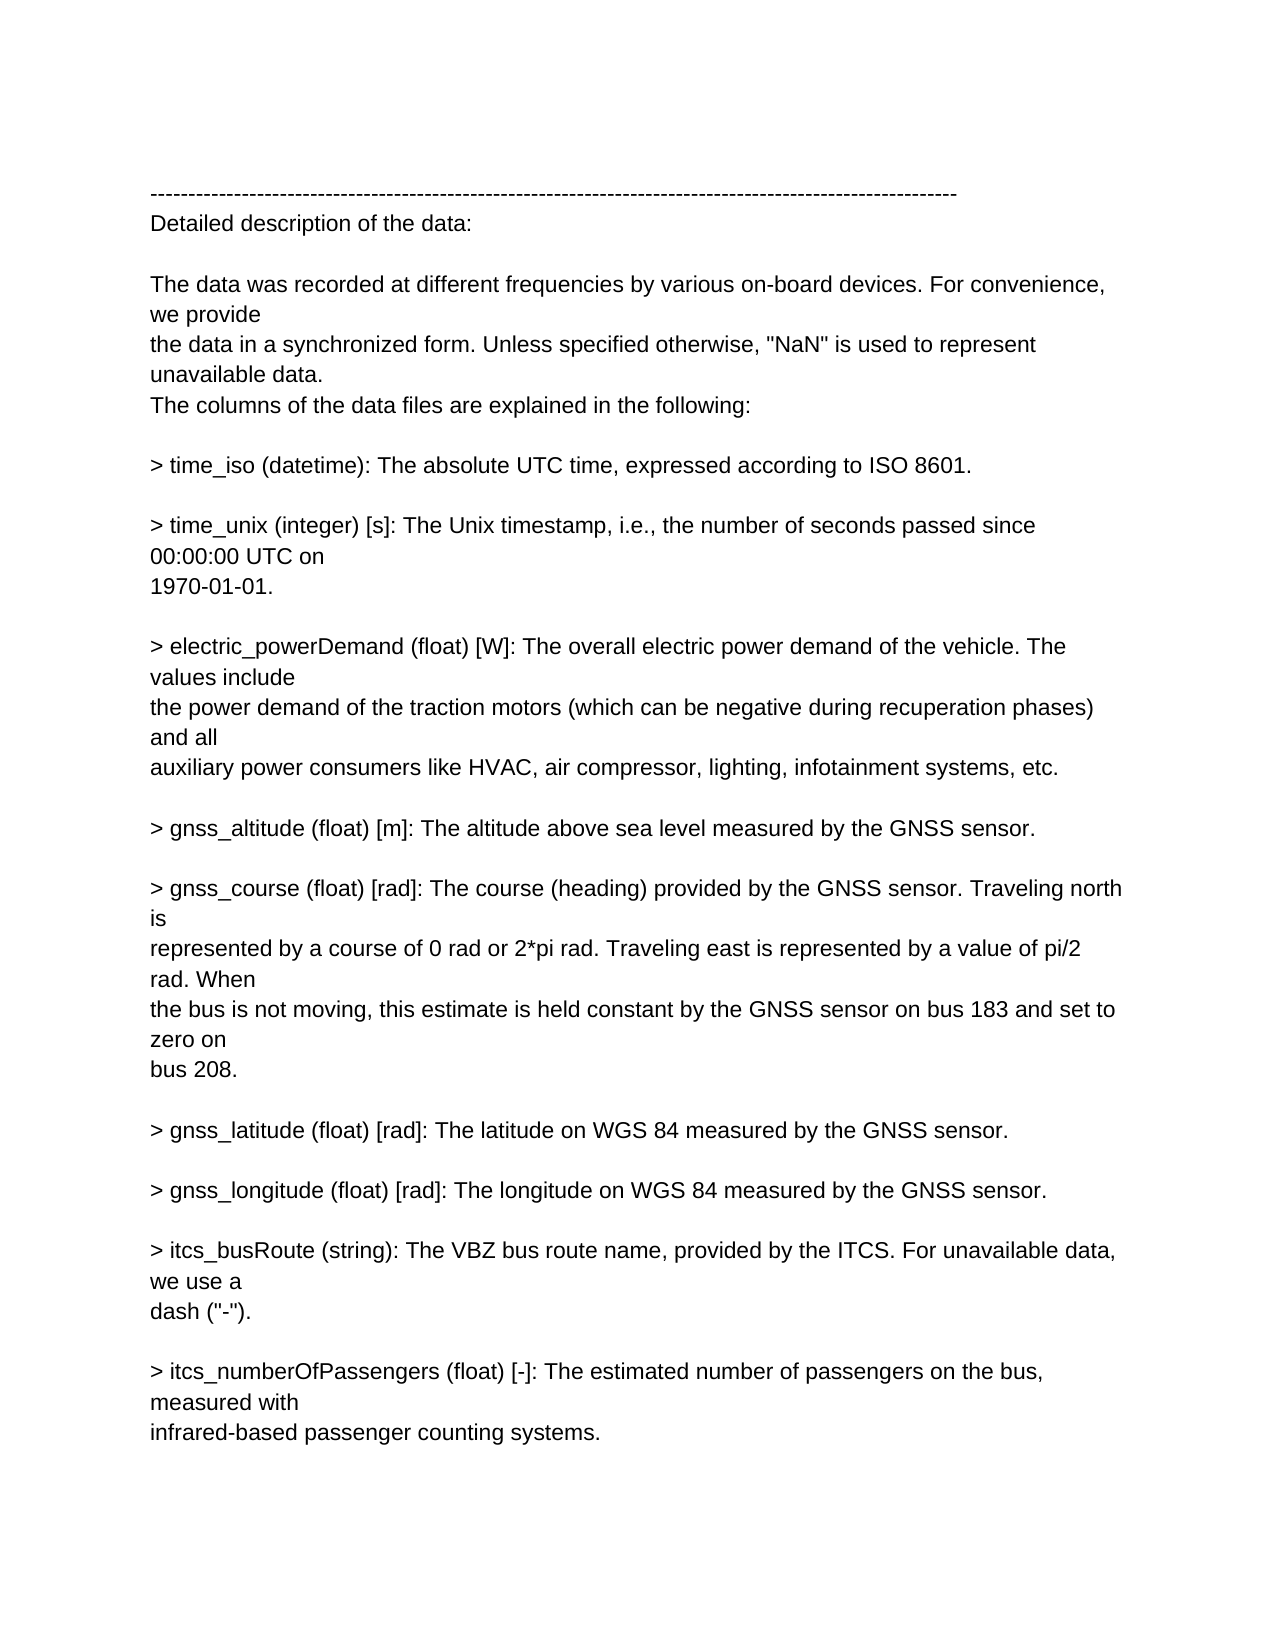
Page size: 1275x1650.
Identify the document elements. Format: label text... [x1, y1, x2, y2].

text ---------------------------------------------------------------------------------------------------------- [150, 180, 1125, 207]
text The data was recorded at different frequencies by various on-board devices. For convenience, we provide [150, 271, 1125, 327]
text > electric_powerDemand (float) [W]: The overall electric power demand of the vehicle. The values include [150, 633, 1125, 690]
text the power demand of the traction motors (which can be negative during recuperation phases) and all [150, 694, 1125, 750]
text the bus is not moving, this estimate is held constant by the GNSS sensor on bus 183 and set to zero on [150, 996, 1125, 1052]
text auxiliary power consumers like HVAC, air compressor, lighting, infotainment systems, etc. [150, 754, 1125, 781]
text the data in a synchronized form. Unless specified otherwise, "NaN" is used to represent unavailable data. [150, 331, 1125, 388]
text > itcs_busRoute (string): The VBZ bus route name, provided by the ITCS. For unavailable data, we use a [150, 1237, 1125, 1294]
text > gnss_longitude (float) [rad]: The longitude on WGS 84 measured by the GNSS sensor. [150, 1177, 1125, 1203]
text > gnss_course (float) [rad]: The course (heading) provided by the GNSS sensor. Traveling north is [150, 875, 1125, 932]
text > gnss_latitude (float) [rad]: The latitude on WGS 84 measured by the GNSS sensor. [150, 1117, 1125, 1143]
text 1970-01-01. [150, 573, 1125, 599]
text bus 208. [150, 1056, 1125, 1083]
text > time_iso (datetime): The absolute UTC time, expressed according to ISO 8601. [150, 452, 1125, 478]
text The columns of the data files are explained in the following: [150, 392, 1125, 418]
text infrared-based passenger counting systems. [150, 1419, 1125, 1445]
text > gnss_altitude (float) [m]: The altitude above sea level measured by the GNSS sensor. [150, 814, 1125, 841]
text > itcs_numberOfPassengers (float) [-]: The estimated number of passengers on the bus, measured with [150, 1358, 1125, 1415]
text Detailed description of the data: [150, 210, 1125, 237]
text represented by a course of 0 rad or 2*pi rad. Traveling east is represented by a value of pi/2 rad. When [150, 935, 1125, 992]
text > time_unix (integer) [s]: The Unix timestamp, i.e., the number of seconds passed since 00:00:00 UTC on [150, 512, 1125, 569]
text dash ("-"). [150, 1298, 1125, 1324]
